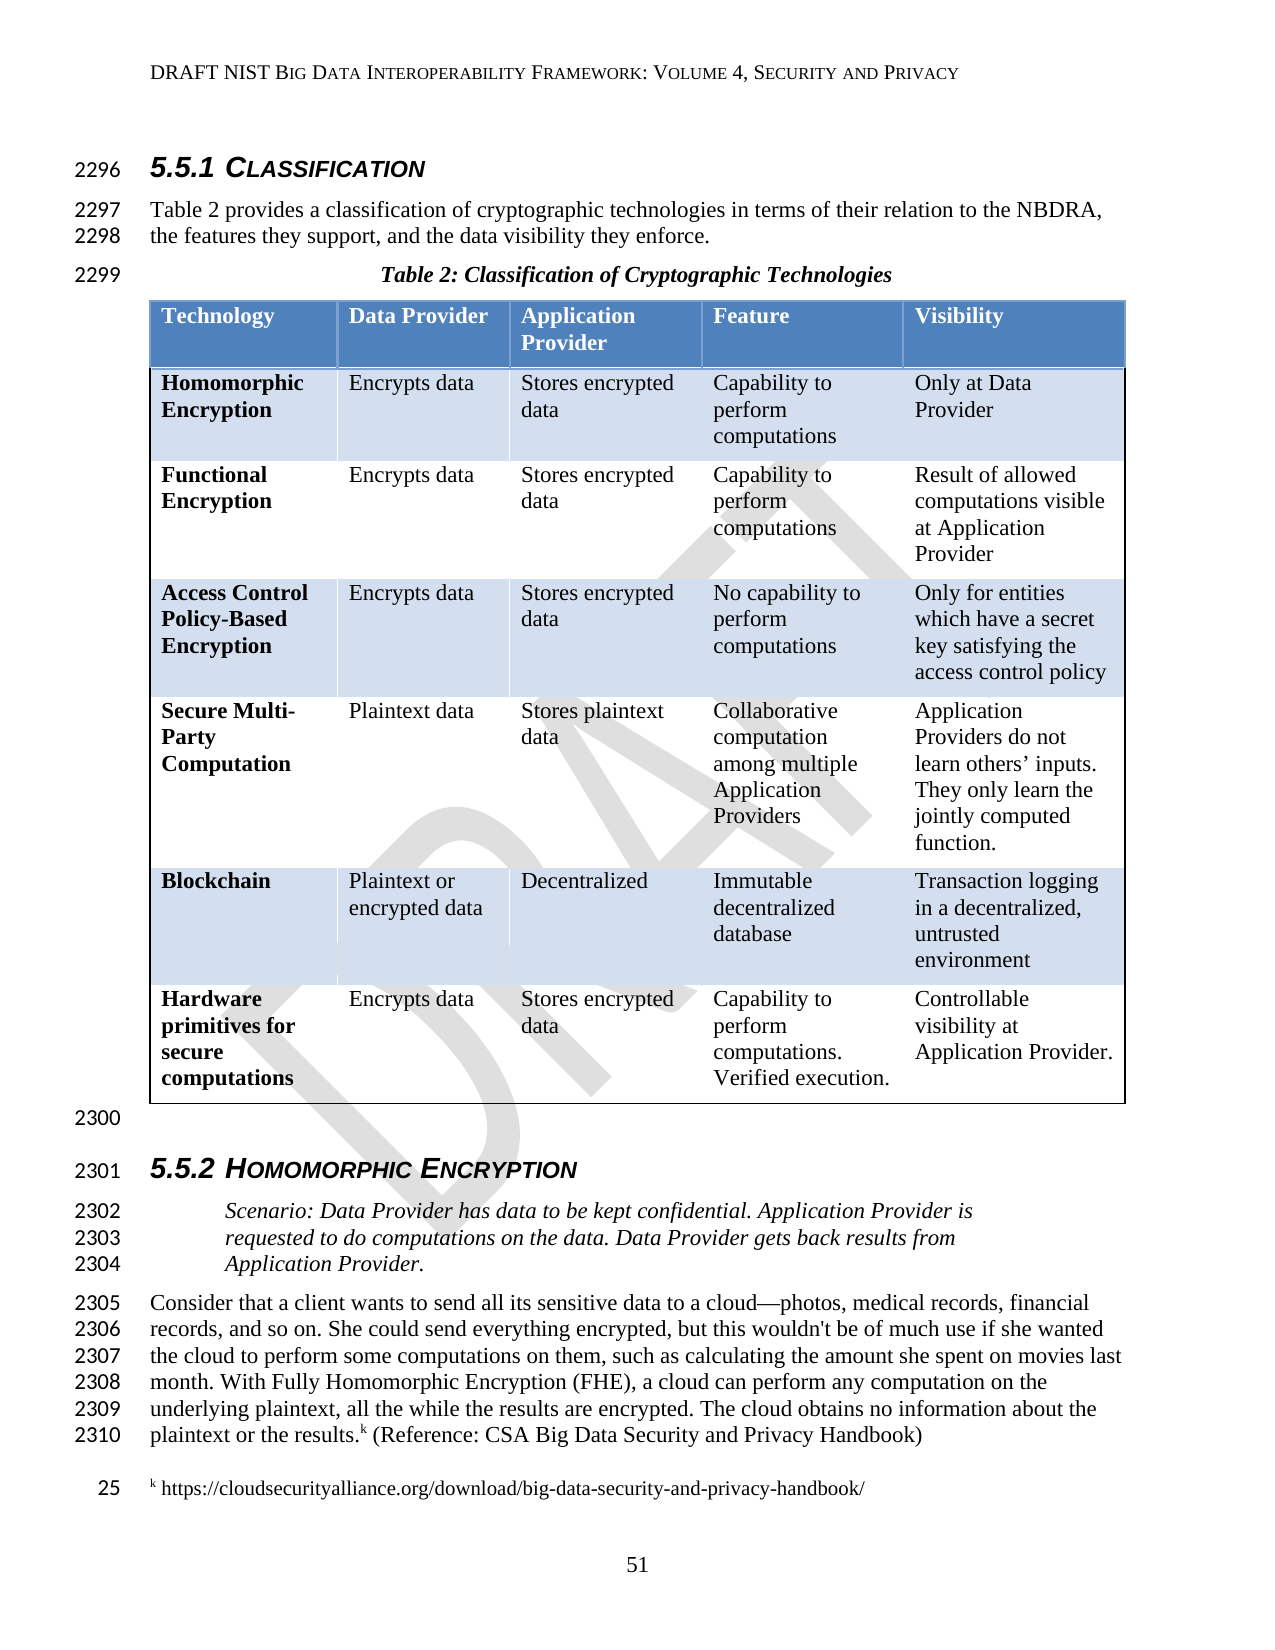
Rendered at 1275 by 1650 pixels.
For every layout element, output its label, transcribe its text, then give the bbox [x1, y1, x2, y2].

table_cell Controllable visibility at Application Provider. [903, 985, 1124, 1103]
table_cell Stores encrypted data [510, 461, 702, 579]
table_cell Stores plaintext data [510, 697, 702, 867]
table_cell Application Providers do not learn others’ inputs. They only learn the jointly computed function. [903, 697, 1124, 867]
table_cell Capability to perform computations [702, 461, 903, 579]
table_cell Transaction logging in a decentralized, untrusted environment [903, 868, 1124, 985]
table_cell Blockchain [151, 868, 337, 985]
table_cell Hardware primitives for secure computations [151, 985, 337, 1103]
table_cell Functional Encryption [151, 461, 337, 579]
subtitle Homomorphic Encryption [150, 1152, 1125, 1185]
table_cell Immutable decentralized database [702, 868, 903, 985]
table_cell Homomorphic Encryption [151, 369, 337, 461]
table_cell Decentralized [510, 868, 702, 985]
subtitle Classification [150, 150, 1125, 183]
table_cell Only at Data Provider [903, 368, 1124, 461]
text Scenario: Data Provider has data to be kept confidential. Application Provider is requested to do computations on the data. Data Provider gets back results from Application Provider. [225, 1198, 1050, 1277]
table_cell Access Control Policy-Based Encryption [151, 579, 337, 697]
table_cell Collaborative computation among multiple Application Providers [702, 697, 903, 867]
table_cell Plaintext or encrypted data [338, 868, 509, 985]
table_cell Stores encrypted data [510, 985, 702, 1103]
table_header Visibility [904, 302, 1124, 367]
table_cell Plaintext data [338, 697, 509, 867]
table_cell Secure Multi-Party Computation [151, 697, 337, 867]
table_header Feature [703, 302, 902, 367]
table_header Technology [151, 302, 336, 367]
table_cell Encrypts data [338, 985, 509, 1103]
table_cell Result of allowed computations visible at Application Provider [903, 461, 1124, 579]
text Table 2: Classification of Cryptographic Technologies [150, 261, 1125, 288]
table_cell Stores encrypted data [510, 370, 702, 461]
table_header Data Provider [339, 302, 509, 367]
table_cell Encrypts data [338, 579, 509, 697]
table_header Application Provider [511, 302, 701, 367]
table_cell No capability to perform computations [702, 579, 903, 697]
table_cell Encrypts data [338, 461, 509, 579]
table_cell Only for entities which have a secret key satisfying the access control policy [903, 579, 1124, 697]
table_cell Capability to perform computations [702, 370, 903, 461]
table_cell Encrypts data [338, 370, 509, 461]
table_cell Capability to perform computations. Verified execution. [702, 985, 903, 1103]
table_cell Stores encrypted data [510, 579, 702, 697]
text Table 2 provides a classification of cryptographic technologies in terms of their relation to the NBDRA, the features they support, and the data visibility they enforce. [150, 196, 1125, 249]
text Consider that a client wants to send all its sensitive data to a cloud—photos, medical records, financial records, and so on. She could send everything encrypted, but this wouldn't be of much use if she wanted the cloud to perform some computations on them, such as calculating the amount she spent on movies last month. With Fully Homomorphic Encryption (FHE), a cloud can perform any computation on the underlying plaintext, all the while the results are encrypted. The cloud obtains no information about the plaintext or the results. (Reference: CSA Big Data Security and Privacy Handbook) [150, 1289, 1125, 1447]
